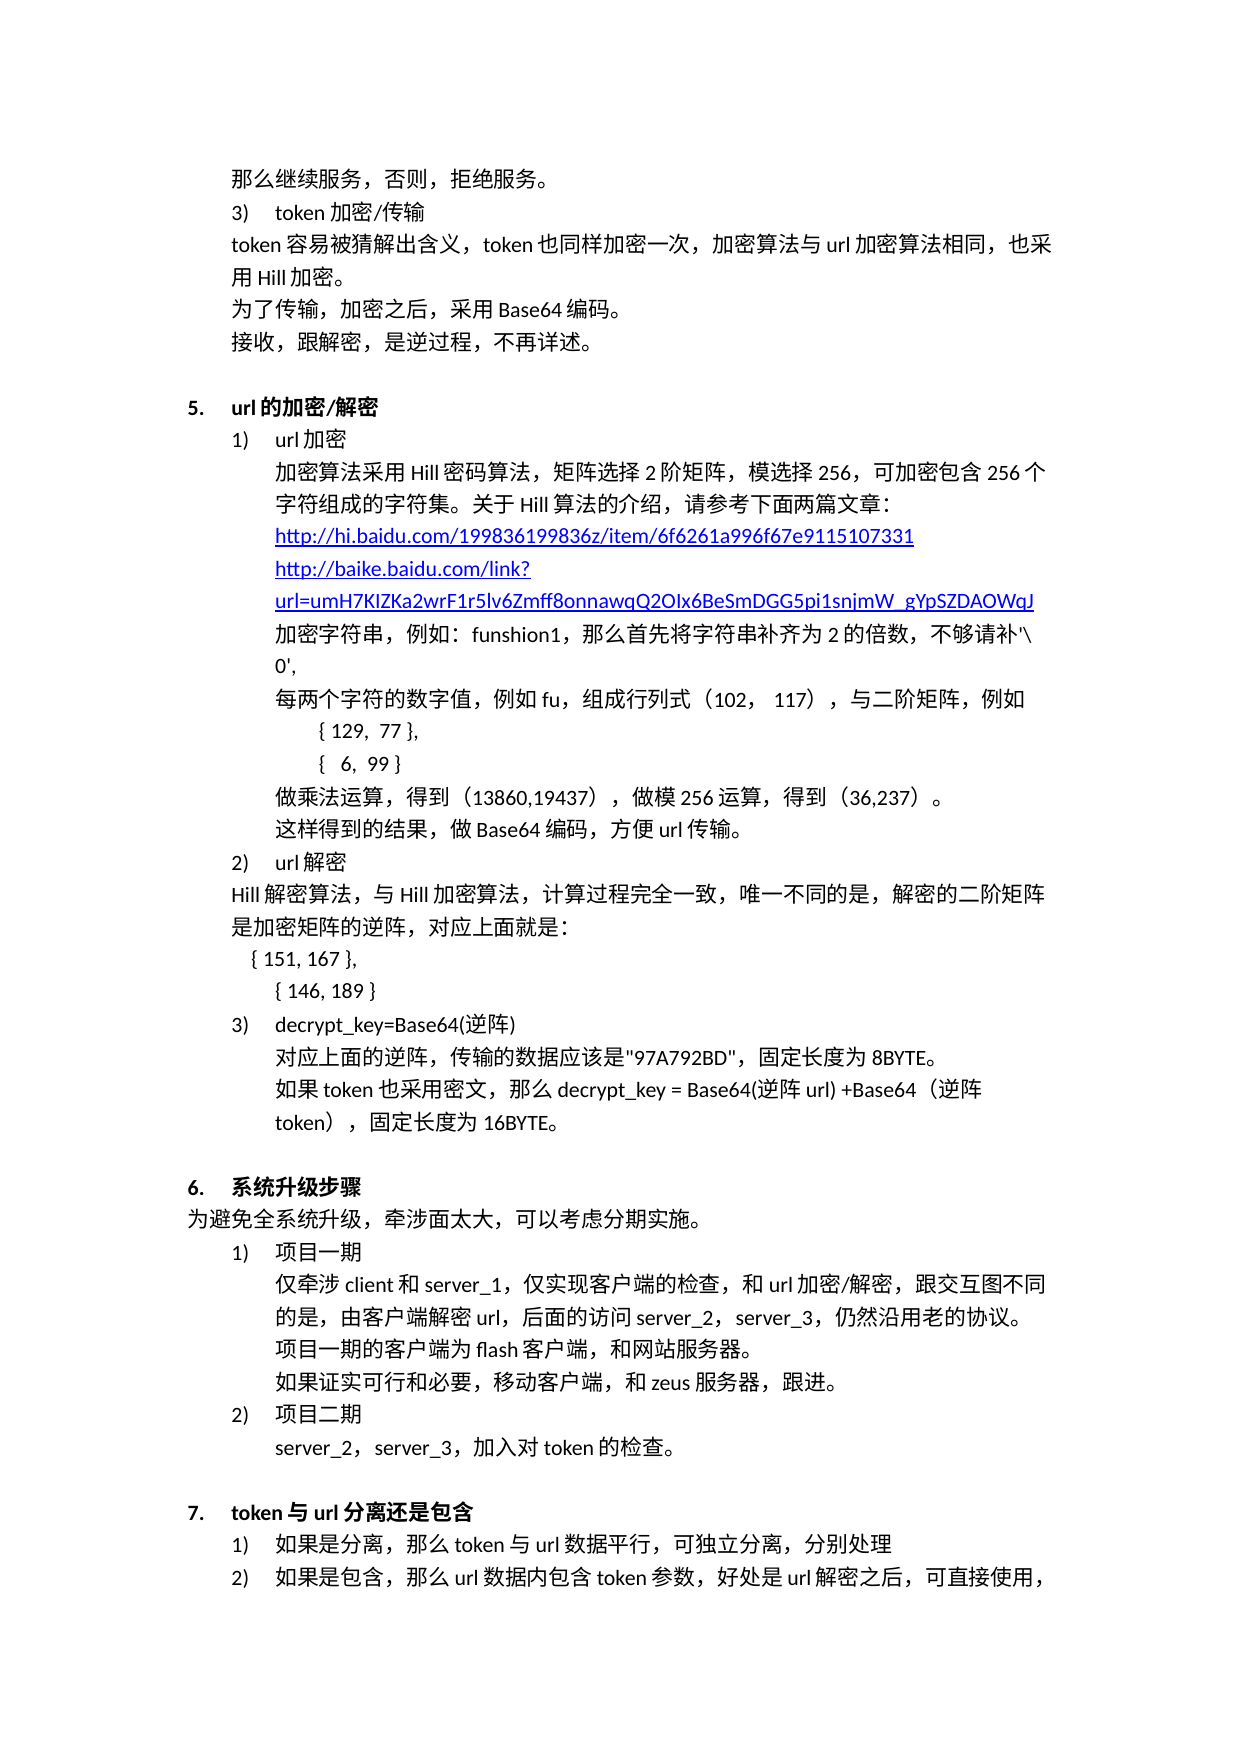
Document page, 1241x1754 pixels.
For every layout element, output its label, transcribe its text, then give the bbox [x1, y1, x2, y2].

list 仅牵涉client和server_1，仅实现客户端的检查，和url加密/解密，跟交互图不同的是，由客户端解密url，后面的访问server_2，server_3，仍然沿用老的协议。 [275, 1267, 1053, 1332]
list url的加密/解密 [187, 389, 1053, 422]
text token容易被猜解出含义，token也同样加密一次，加密算法与url加密算法相同，也采用Hill加密。 [231, 227, 1053, 292]
text { 151, 167 }, [231, 942, 1053, 974]
list 项目一期 [231, 1234, 1053, 1267]
list 做乘法运算，得到（13860,19437），做模256运算，得到（36,237）。 [275, 779, 1053, 812]
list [231, 1559, 1053, 1592]
list 这样得到的结果，做Base64编码，方便url传输。 [275, 812, 1053, 844]
list 每两个字符的数字值，例如fu，组成行列式（102， 117），与二阶矩阵，例如 [275, 682, 1053, 714]
text Hill解密算法，与Hill加密算法，计算过程完全一致，唯一不同的是，解密的二阶矩阵是加密矩阵的逆阵，对应上面就是： [231, 877, 1053, 942]
text { 146, 189 } [231, 974, 1053, 1007]
list url加密 [231, 422, 1053, 454]
list { 129, 77 }, [275, 714, 1053, 747]
text 为避免全系统升级，牵涉面太大，可以考虑分期实施。 [187, 1202, 1053, 1234]
list http://hi.baidu.com/199836199836z/item/6f6261a996f67e9115107331 [275, 519, 1053, 552]
list 加密字符串，例如：funshion1，那么首先将字符串补齐为2的倍数，不够请补'\0', [275, 617, 1053, 682]
list 如果token也采用密文，那么decrypt_key = Base64(逆阵url) +Base64（逆阵token），固定长度为16BYTE。 [275, 1072, 1053, 1137]
list token与url分离还是包含 [187, 1494, 1053, 1527]
text 为了传输，加密之后，采用Base64编码。 [231, 292, 1053, 324]
list 如果证实可行和必要，移动客户端，和zeus服务器，跟进。 [275, 1364, 1053, 1397]
list token加密/传输 [231, 194, 1053, 227]
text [231, 162, 1053, 194]
list http://baike.baidu.com/link?url=umH7KIZKa2wrF1r5lv6Zmff8onnawqQ2OIx6BeSmDGG5pi1snjmW_gYpSZDAOWqJ [275, 552, 1053, 617]
list 对应上面的逆阵，传输的数据应该是"97A792BD"，固定长度为8BYTE。 [275, 1039, 1053, 1072]
list 项目一期的客户端为flash客户端，和网站服务器。 [275, 1332, 1053, 1364]
text 接收，跟解密，是逆过程，不再详述。 [231, 324, 1053, 357]
list 加密算法采用Hill密码算法，矩阵选择2阶矩阵，模选择256，可加密包含256个字符组成的字符集。关于Hill算法的介绍，请参考下面两篇文章： [275, 454, 1053, 519]
list 项目二期 [231, 1397, 1053, 1429]
list { 6, 99 } [275, 747, 1053, 779]
list server_2，server_3，加入对token的检查。 [275, 1429, 1053, 1462]
list 系统升级步骤 [187, 1169, 1053, 1202]
list decrypt_key=Base64(逆阵) [231, 1007, 1053, 1039]
list url解密 [231, 844, 1053, 877]
list 如果是分离，那么token与url数据平行，可独立分离，分别处理 [231, 1527, 1053, 1559]
